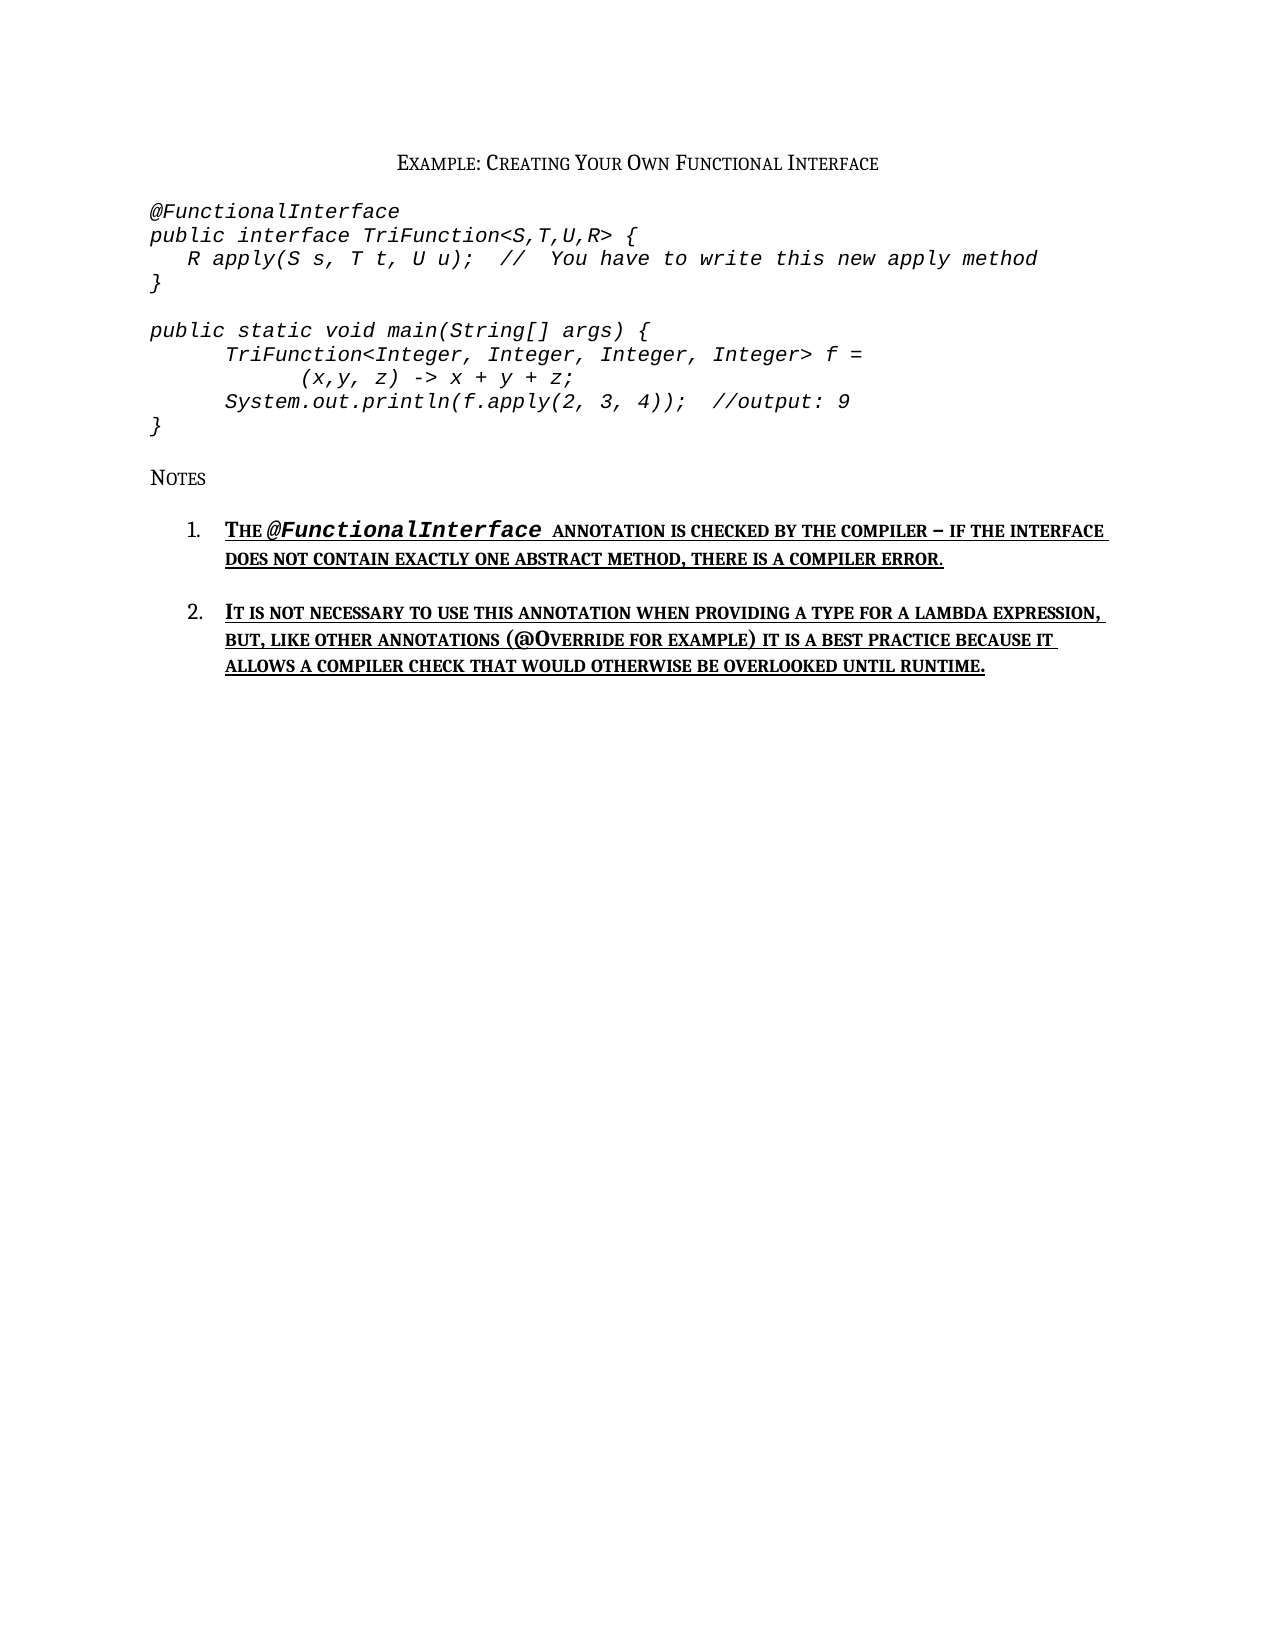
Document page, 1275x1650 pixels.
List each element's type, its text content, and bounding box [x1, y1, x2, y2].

text Example: Creating Your Own Functional Interface [150, 150, 1125, 176]
text } [150, 272, 1125, 296]
text @FunctionalInterface [150, 201, 1125, 225]
text System.out.println(f.apply(2, 3, 4)); //output: 9 [150, 391, 1125, 414]
list The @FunctionalInterface annotation is checked by the compiler – if the interface does not contain exactly one abstract method, there is a compiler error. [187, 517, 1125, 599]
text R apply(S s, T t, U u); // You have to write this new apply method [150, 248, 1125, 272]
text Notes [150, 464, 1125, 491]
text TriFunction<Integer, Integer, Integer, Integer> f = [150, 344, 1125, 367]
list It is not necessary to use this annotation when providing a type for a lambda expression, but, like other annotations (@Override for example) it is a best practice because it allows a compiler check that would otherwise be overlooked until runtime. [187, 599, 1125, 678]
text public interface TriFunction<S,T,U,R> { [150, 225, 1125, 248]
text } [150, 414, 1125, 438]
text public static void main(String[] args) { [150, 320, 1125, 344]
text (x,y, z) -> x + y + z; [150, 367, 1125, 391]
